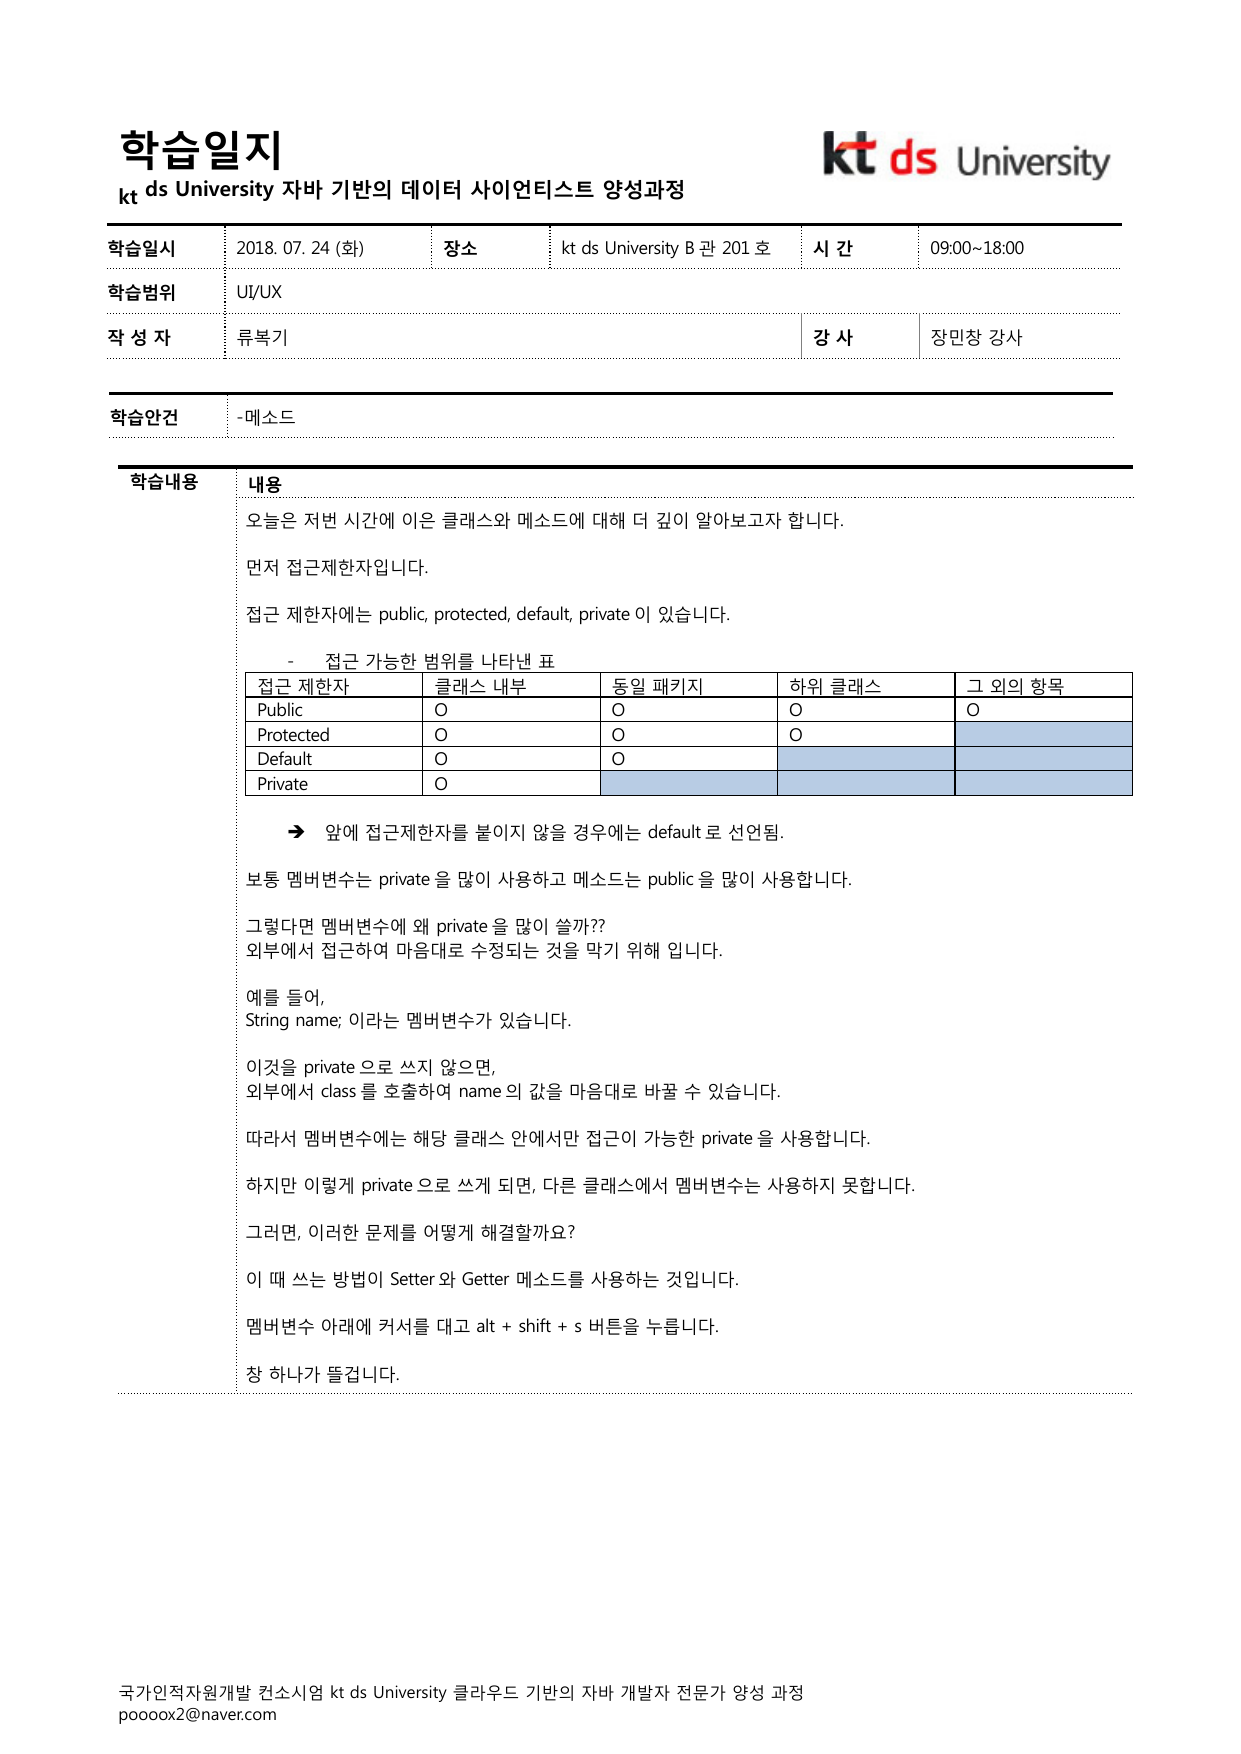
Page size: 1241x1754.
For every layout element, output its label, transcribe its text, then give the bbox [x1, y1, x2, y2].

table_cell 작 성 자 [107, 313, 225, 358]
table_header 2018. 07. 24 (화) [225, 226, 432, 268]
table_header 학습일시 [107, 226, 225, 268]
table_cell 류복기 [225, 313, 801, 358]
table_header 09:00~18:00 [919, 226, 1122, 268]
table_cell 학습범위 [107, 268, 225, 313]
table_cell 장민창 강사 [920, 313, 1122, 358]
table_header kt ds University B관 201호 [550, 226, 801, 268]
table_header 학습안건 [109, 395, 227, 437]
text kt ds University 자바 기반의 데이터 사이언티스트 양성과정 [118, 173, 1122, 209]
text 학습일지 [118, 118, 1122, 173]
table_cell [236, 497, 1133, 1393]
table_cell UI/UX [225, 268, 1122, 313]
table_header -메소드 [228, 395, 1113, 437]
table_header 학습내용 [118, 469, 236, 1393]
table_header 장소 [432, 226, 550, 268]
table_header 내용 [236, 469, 1133, 497]
table_cell 강 사 [802, 313, 919, 358]
picture [823, 131, 1112, 182]
table_header 시 간 [801, 226, 919, 268]
